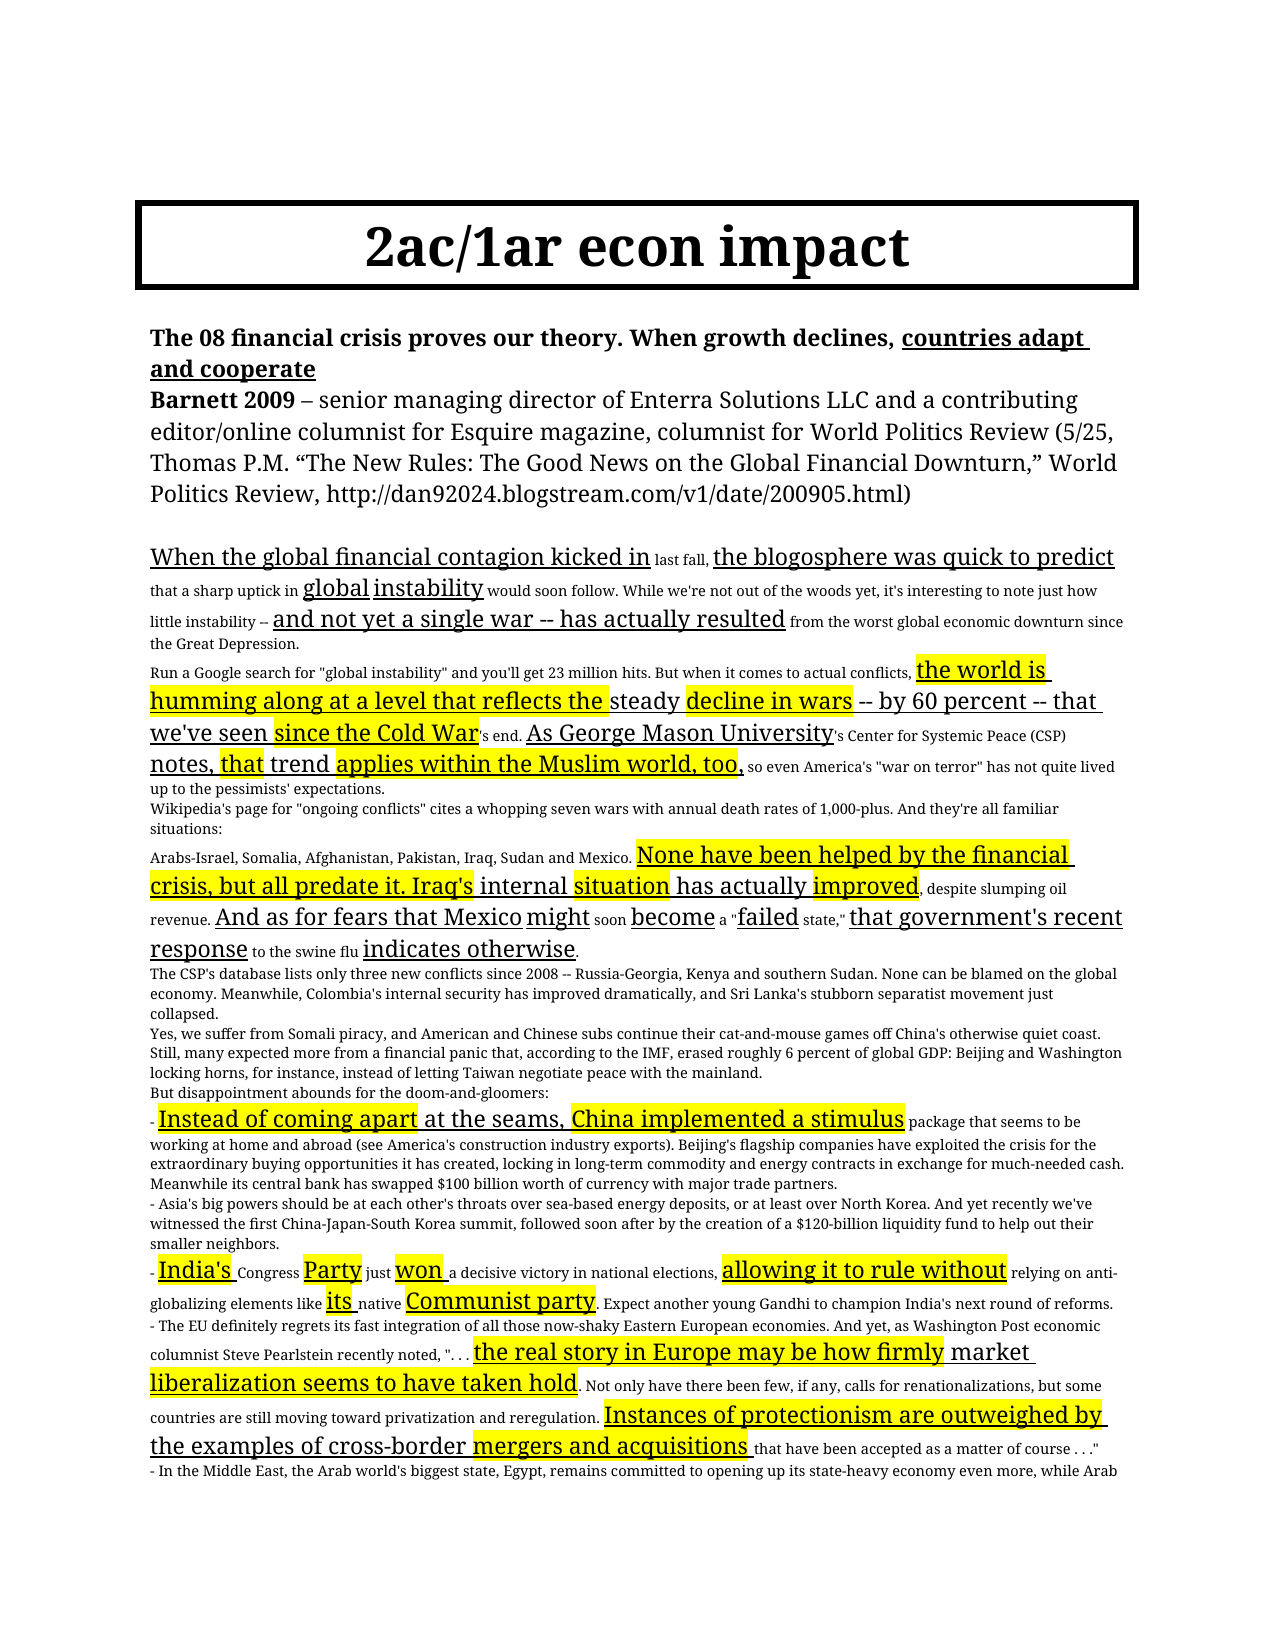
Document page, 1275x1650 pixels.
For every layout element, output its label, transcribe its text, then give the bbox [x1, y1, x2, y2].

text The 08 financial crisis proves our theory. When growth declines, countries adapt and cooperate [150, 322, 1125, 384]
subtitle 2ac/1ar econ impact [142, 206, 1133, 284]
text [150, 540, 1125, 1481]
text Barnett 2009 – senior managing director of Enterra Solutions LLC and a contributing editor/online columnist for Esquire magazine, columnist for World Politics Review (5/25, Thomas P.M. “The New Rules: The Good News on the Global Financial Downturn,” World Politics Review, http://dan92024.blogstream.com/v1/date/200905.html) [150, 384, 1125, 509]
